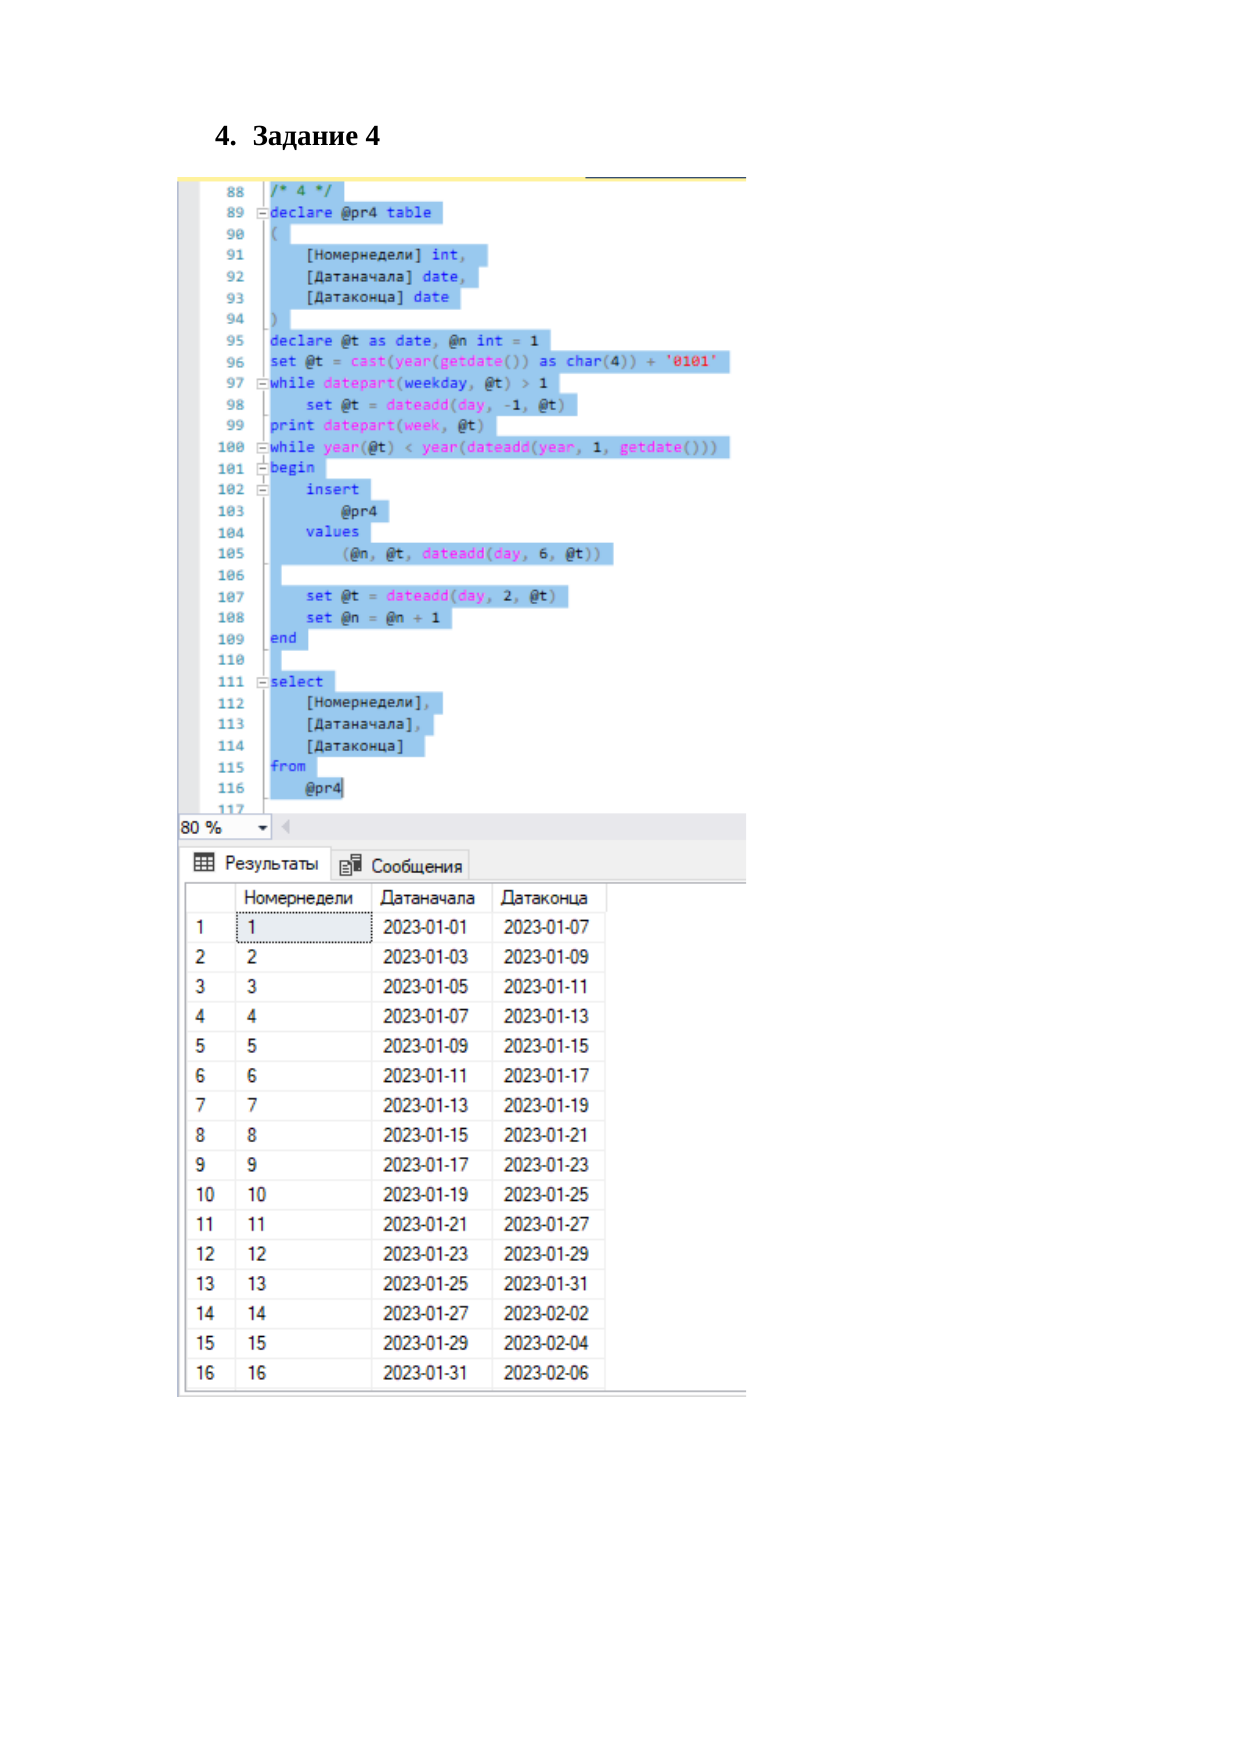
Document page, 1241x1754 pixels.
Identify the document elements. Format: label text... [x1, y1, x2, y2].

list Задание 4 [215, 118, 1152, 152]
picture [177, 177, 747, 1397]
